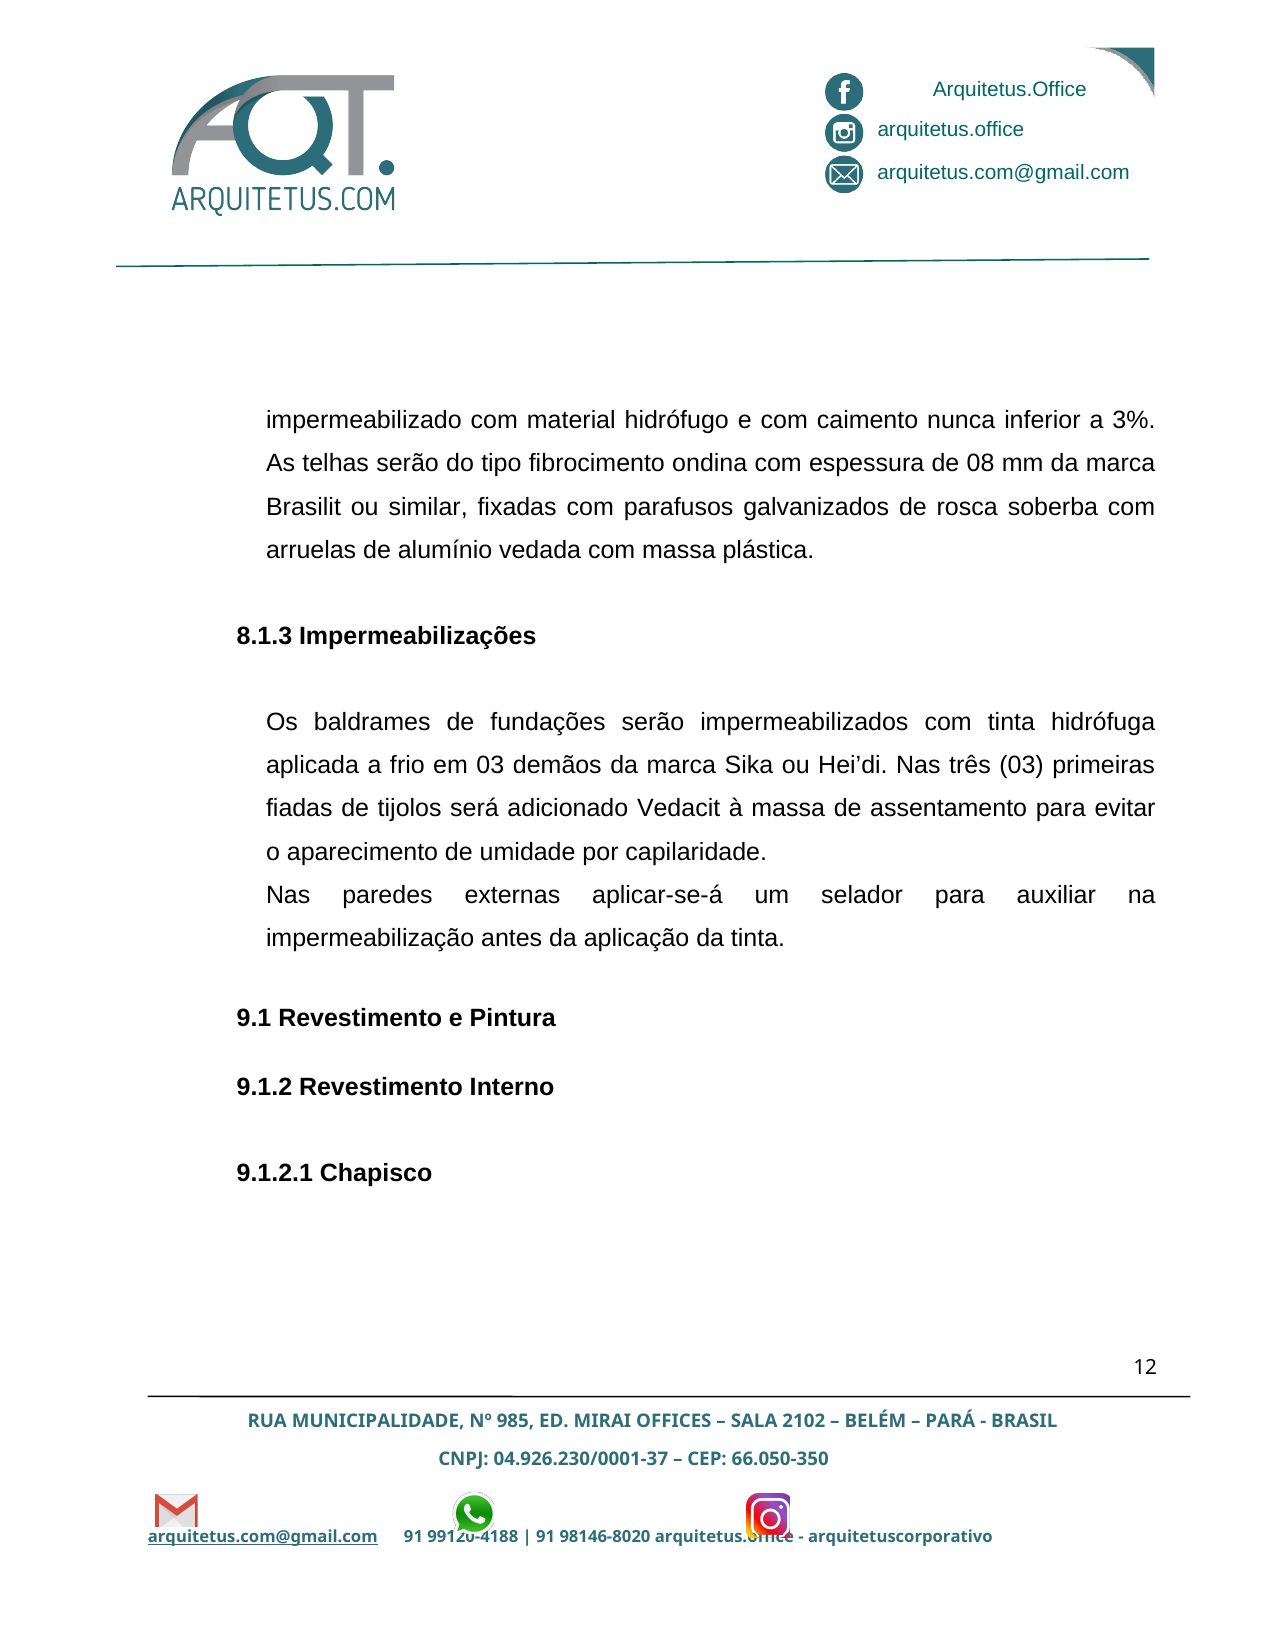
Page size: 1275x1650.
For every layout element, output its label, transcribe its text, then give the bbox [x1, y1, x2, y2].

picture [153, 1494, 198, 1526]
subtitle 8.1.3 Impermeabilizações [236, 621, 1157, 649]
subtitle 9.1.2.1 Chapisco [236, 1158, 1157, 1186]
picture [818, 66, 866, 195]
text Os baldrames de fundações serão impermeabilizados com tinta hidrófuga aplicada a frio em 03 demãos da marca Sika ou Hei’di. Nas três (03) primeiras fiadas de tijolos será adicionado Vedacit à massa de assentamento para evitar o aparecimento de umidade por capilaridade. [266, 707, 1157, 865]
picture [163, 68, 407, 219]
picture [746, 1493, 790, 1538]
subtitle 9.1.2 Revestimento Interno [236, 1071, 1157, 1100]
picture [1079, 47, 1155, 122]
picture [450, 1490, 494, 1534]
subtitle 9.1 Revestimento e Pintura [236, 1003, 1157, 1032]
text Nas paredes externas aplicar-se-á um selador para auxiliar na impermeabilização antes da aplicação da tinta. [266, 879, 1157, 951]
